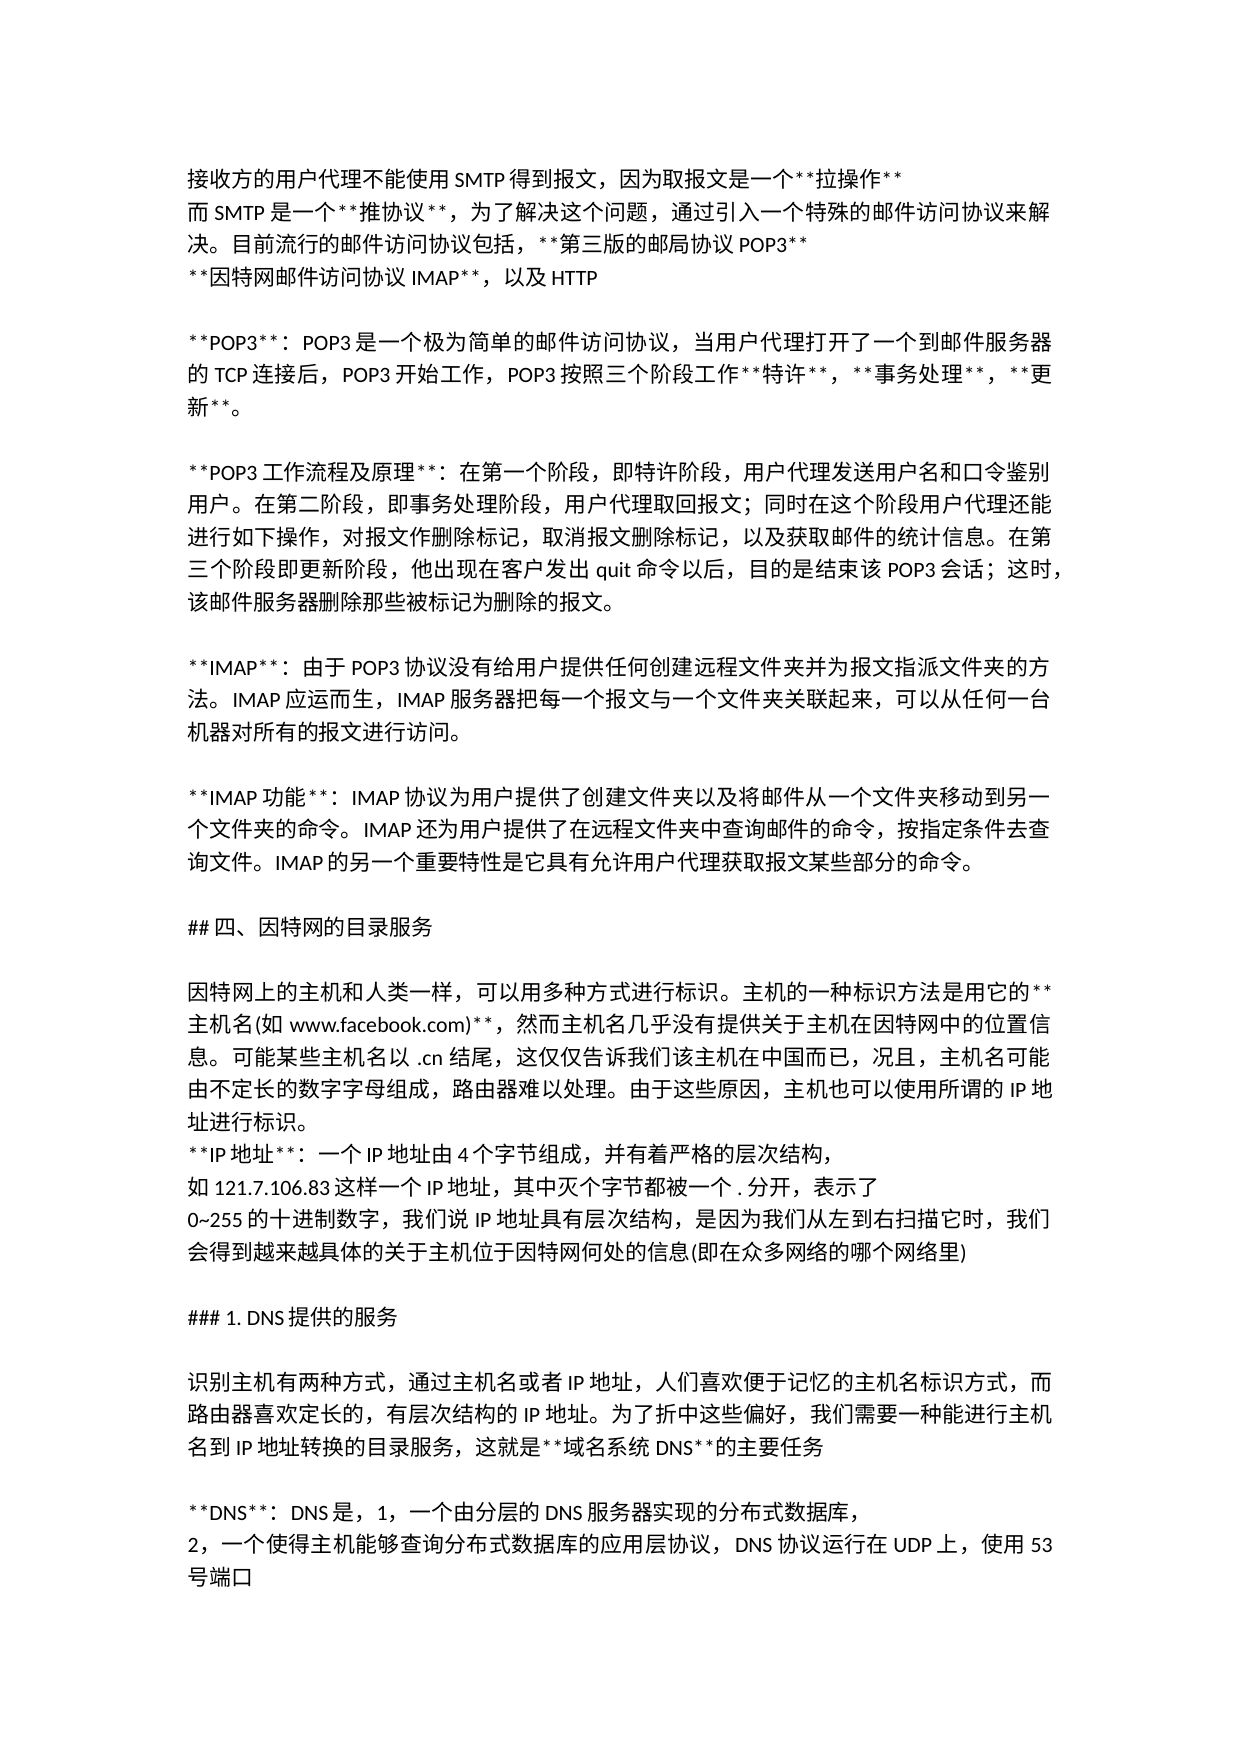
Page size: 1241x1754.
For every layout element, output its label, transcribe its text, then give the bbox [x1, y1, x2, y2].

text **IMAP功能**：IMAP协议为用户提供了创建文件夹以及将邮件从一个文件夹移动到另一个文件夹的命令。IMAP还为用户提供了在远程文件夹中查询邮件的命令，按指定条件去查询文件。IMAP的另一个重要特性是它具有允许用户代理获取报文某些部分的命令。 [187, 779, 1053, 877]
text 如121.7.106.83这样一个IP地址，其中灭个字节都被一个 . 分开，表示了 [187, 1169, 1053, 1202]
text 2，一个使得主机能够查询分布式数据库的应用层协议，DNS协议运行在UDP上，使用53号端口 [187, 1527, 1053, 1592]
text **IP地址**：一个IP地址由4个字节组成，并有着严格的层次结构， [187, 1137, 1053, 1169]
text 因特网上的主机和人类一样，可以用多种方式进行标识。主机的一种标识方法是用它的**主机名(如 www.facebook.com)**，然而主机名几乎没有提供关于主机在因特网中的位置信息。可能某些主机名以 .cn 结尾，这仅仅告诉我们该主机在中国而已，况且，主机名可能由不定长的数字字母组成，路由器难以处理。由于这些原因，主机也可以使用所谓的IP地址进行标识。 [187, 974, 1053, 1137]
text 0~255的十进制数字，我们说IP地址具有层次结构，是因为我们从左到右扫描它时，我们会得到越来越具体的关于主机位于因特网何处的信息(即在众多网络的哪个网络里) [187, 1202, 1053, 1267]
text 识别主机有两种方式，通过主机名或者IP地址，人们喜欢便于记忆的主机名标识方式，而路由器喜欢定长的，有层次结构的IP地址。为了折中这些偏好，我们需要一种能进行主机名到IP地址转换的目录服务，这就是**域名系统 DNS**的主要任务 [187, 1364, 1053, 1462]
text **POP3工作流程及原理**：在第一个阶段，即特许阶段，用户代理发送用户名和口令鉴别用户。在第二阶段，即事务处理阶段，用户代理取回报文；同时在这个阶段用户代理还能进行如下操作，对报文作删除标记，取消报文删除标记，以及获取邮件的统计信息。在第三个阶段即更新阶段，他出现在客户发出quit命令以后，目的是结束该POP3会话；这时，该邮件服务器删除那些被标记为删除的报文。 [187, 454, 1053, 617]
text ## 四、因特网的目录服务 [187, 909, 1053, 942]
text **IMAP**：由于POP3协议没有给用户提供任何创建远程文件夹并为报文指派文件夹的方法。IMAP应运而生，IMAP服务器把每一个报文与一个文件夹关联起来，可以从任何一台机器对所有的报文进行访问。 [187, 649, 1053, 747]
text ### 1. DNS提供的服务 [187, 1299, 1053, 1332]
text **因特网邮件访问协议 IMAP**，以及HTTP [187, 259, 1053, 292]
text **DNS**：DNS是，1，一个由分层的DNS服务器实现的分布式数据库， [187, 1494, 1053, 1527]
text **POP3**：POP3是一个极为简单的邮件访问协议，当用户代理打开了一个到邮件服务器的TCP连接后，POP3开始工作，POP3按照三个阶段工作**特许**，**事务处理**，**更新**。 [187, 324, 1053, 422]
text 接收方的用户代理不能使用SMTP得到报文，因为取报文是一个**拉操作** [187, 162, 1053, 194]
text 而SMTP是一个**推协议**，为了解决这个问题，通过引入一个特殊的邮件访问协议来解决。目前流行的邮件访问协议包括，**第三版的邮局协议POP3** [187, 194, 1053, 259]
